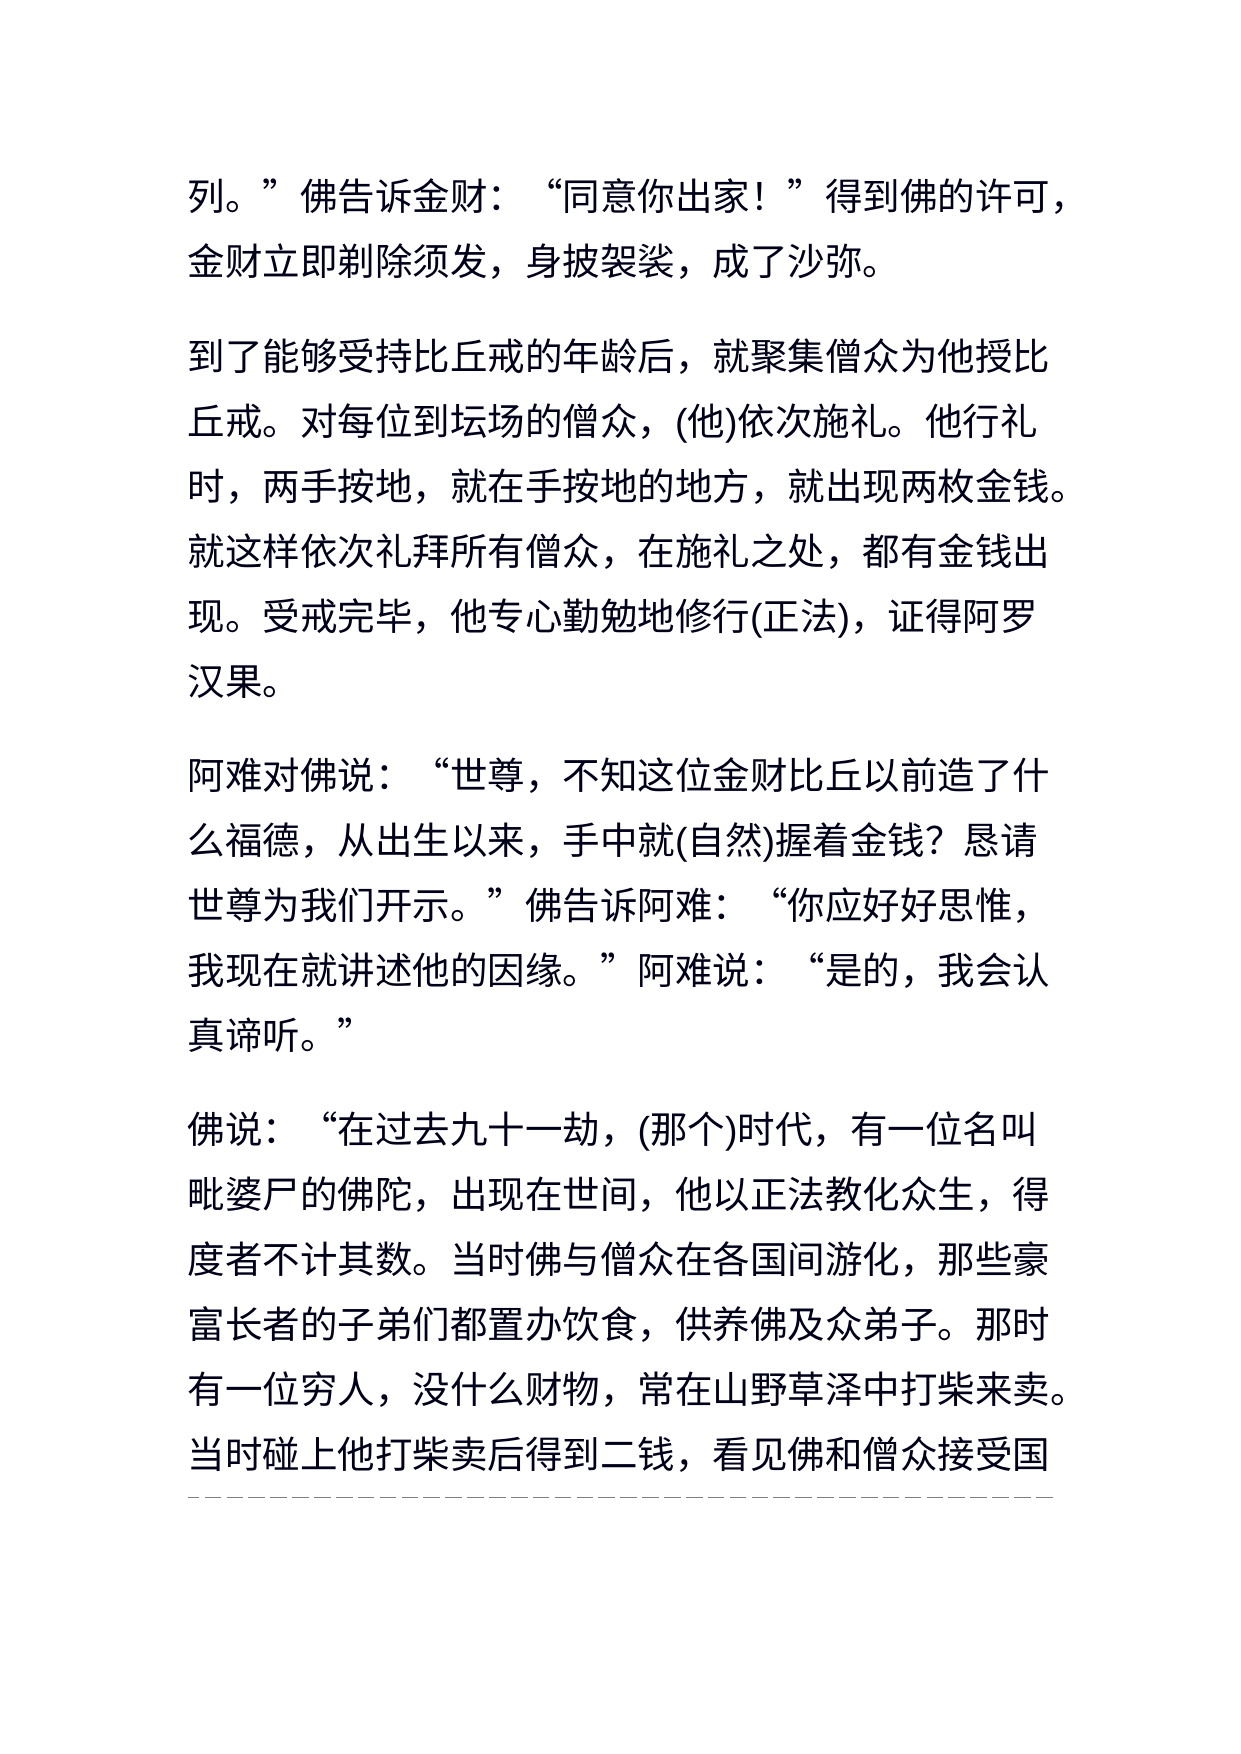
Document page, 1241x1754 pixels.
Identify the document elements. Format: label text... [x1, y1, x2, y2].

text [187, 162, 1053, 292]
text 到了能够受持比丘戒的年龄后，就聚集僧众为他授比丘戒。对每位到坛场的僧众，(他)依次施礼。他行礼时，两手按地，就在手按地的地方，就出现两枚金钱。就这样依次礼拜所有僧众，在施礼之处，都有金钱出现。受戒完毕，他专心勤勉地修行(正法)，证得阿罗汉果。 [187, 321, 1053, 711]
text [187, 1094, 1053, 1498]
text 阿难对佛说：“世尊，不知这位金财比丘以前造了什么福德，从出生以来，手中就(自然)握着金钱？恳请世尊为我们开示。”佛告诉阿难：“你应好好思惟，我现在就讲述他的因缘。”阿难说：“是的，我会认真谛听。” [187, 740, 1053, 1065]
